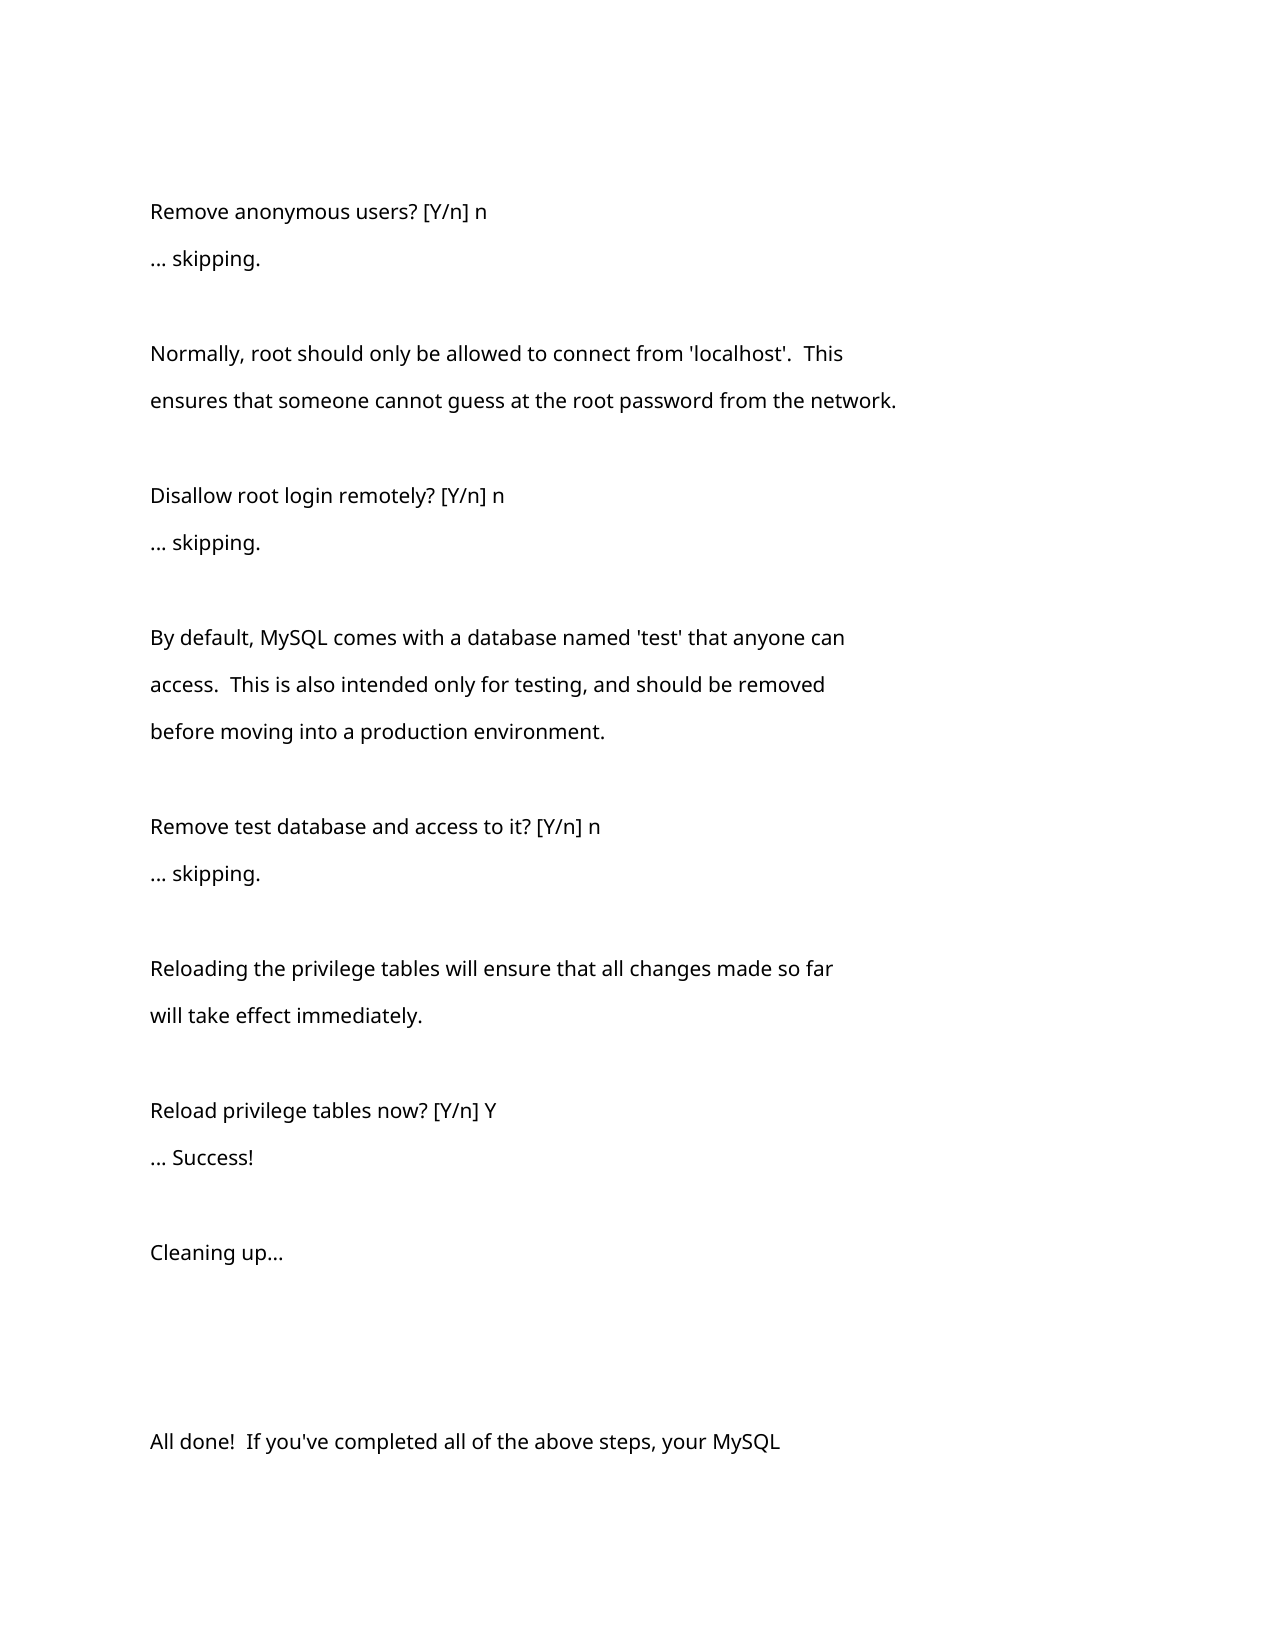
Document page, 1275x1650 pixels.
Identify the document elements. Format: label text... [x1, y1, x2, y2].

text By default, MySQL comes with a database named 'test' that anyone can [150, 623, 1125, 651]
text before moving into a production environment. [150, 717, 1125, 746]
text Reloading the privilege tables will ensure that all changes made so far [150, 954, 1125, 982]
text All done! If you've completed all of the above steps, your MySQL [150, 1427, 1125, 1455]
text access. This is also intended only for testing, and should be removed [150, 670, 1125, 699]
text Disallow root login remotely? [Y/n] n [150, 481, 1125, 509]
text ... skipping. [150, 859, 1125, 888]
text Cleaning up... [150, 1238, 1125, 1266]
text ... Success! [150, 1143, 1125, 1172]
text will take effect immediately. [150, 1001, 1125, 1030]
text Normally, root should only be allowed to connect from 'localhost'. This [150, 339, 1125, 368]
text Remove test database and access to it? [Y/n] n [150, 812, 1125, 841]
text ensures that someone cannot guess at the root password from the network. [150, 386, 1125, 415]
text Reload privilege tables now? [Y/n] Y [150, 1096, 1125, 1124]
text Remove anonymous users? [Y/n] n [150, 197, 1125, 226]
text ... skipping. [150, 244, 1125, 273]
text ... skipping. [150, 528, 1125, 557]
